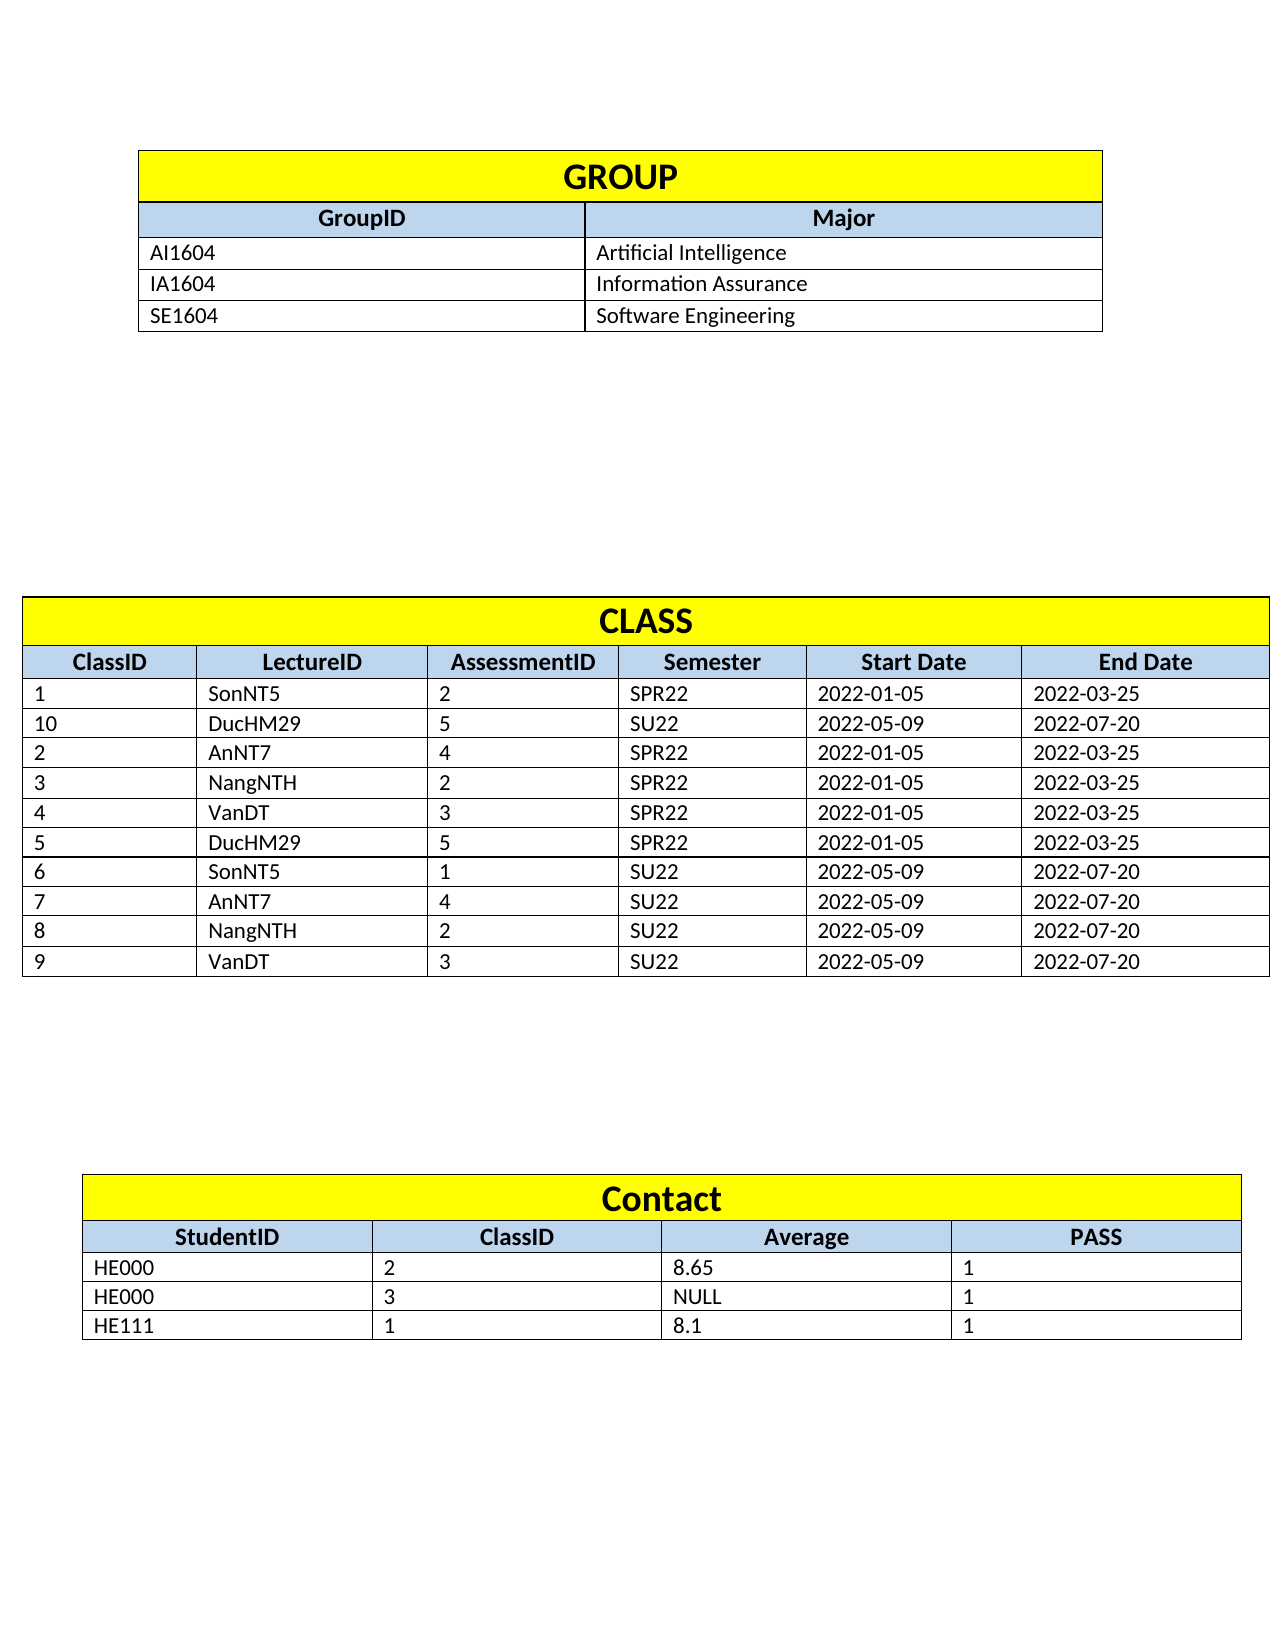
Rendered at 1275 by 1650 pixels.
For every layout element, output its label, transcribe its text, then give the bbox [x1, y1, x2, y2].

table_cell Major [586, 203, 1102, 237]
table_cell DucHM29 [197, 709, 427, 737]
table_cell ClassID [23, 646, 196, 678]
table_cell 2 [23, 738, 196, 767]
table_cell 2 [373, 1253, 661, 1281]
table_cell Software Engineering [586, 301, 1102, 331]
table_cell 2 [428, 768, 618, 797]
table_cell 4 [428, 887, 618, 915]
table_cell 2022-07-20 [1022, 858, 1269, 886]
table_cell 2022-07-20 [1022, 947, 1269, 976]
table_cell 7 [23, 887, 196, 915]
table_header GROUP [139, 151, 1102, 201]
table_cell 1 [373, 1311, 661, 1339]
table_cell SPR22 [619, 738, 806, 767]
table_cell AnNT7 [197, 887, 427, 915]
table_cell VanDT [197, 947, 427, 976]
table_cell NangNTH [197, 916, 427, 946]
table_cell 2022-07-20 [1022, 709, 1269, 737]
table_cell 1 [952, 1282, 1241, 1310]
table_cell Artificial Intelligence [586, 238, 1102, 268]
table_cell 5 [428, 828, 618, 856]
table_cell 3 [428, 947, 618, 976]
table_cell 9 [23, 947, 196, 976]
table_cell Semester [619, 646, 806, 678]
table_cell HE111 [83, 1311, 372, 1339]
table_cell Average [662, 1221, 951, 1252]
table_cell 8 [23, 916, 196, 946]
table_cell 4 [428, 738, 618, 767]
table_cell 6 [23, 858, 196, 886]
table_cell NangNTH [197, 768, 427, 797]
table_cell 2022-01-05 [807, 679, 1021, 708]
table_cell 8.1 [662, 1311, 951, 1339]
table_cell 3 [428, 799, 618, 827]
table_cell ClassID [373, 1221, 661, 1252]
table_cell SonNT5 [197, 858, 427, 886]
table_cell 2022-07-20 [1022, 916, 1269, 946]
table_cell 1 [428, 858, 618, 886]
table_cell 4 [23, 799, 196, 827]
table_cell Start Date [807, 646, 1021, 678]
table_cell PASS [952, 1221, 1241, 1252]
table_cell 8.65 [662, 1253, 951, 1281]
table_cell NULL [662, 1282, 951, 1310]
table_cell 2022-05-09 [807, 858, 1021, 886]
table_cell 3 [373, 1282, 661, 1310]
table_cell DucHM29 [197, 828, 427, 856]
table_cell VanDT [197, 799, 427, 827]
table_cell 2022-07-20 [1022, 887, 1269, 915]
table_cell AI1604 [139, 238, 584, 268]
table_cell 2022-03-25 [1022, 799, 1269, 827]
table_cell SPR22 [619, 679, 806, 708]
table_cell 2 [428, 679, 618, 708]
table_cell 5 [428, 709, 618, 737]
table_cell 1 [23, 679, 196, 708]
table_cell StudentID [83, 1221, 372, 1252]
table_cell AssessmentID [428, 646, 618, 678]
table_cell 2022-01-05 [807, 768, 1021, 797]
table_cell SonNT5 [197, 679, 427, 708]
table_cell SU22 [619, 858, 806, 886]
table_cell SPR22 [619, 768, 806, 797]
table_cell LectureID [197, 646, 427, 678]
table_cell 2022-03-25 [1022, 738, 1269, 767]
table_cell 2022-01-05 [807, 828, 1021, 856]
table_cell 1 [952, 1311, 1241, 1339]
table_cell 2022-05-09 [807, 947, 1021, 976]
table_cell SPR22 [619, 799, 806, 827]
table_cell HE000 [83, 1253, 372, 1281]
table_cell SU22 [619, 947, 806, 976]
table_cell 2022-03-25 [1022, 828, 1269, 856]
table_cell SU22 [619, 887, 806, 915]
table_cell 2 [428, 916, 618, 946]
table_cell 2022-01-05 [807, 738, 1021, 767]
table_cell 2022-03-25 [1022, 679, 1269, 708]
table_cell 5 [23, 828, 196, 856]
table_cell GroupID [139, 203, 584, 237]
table_cell IA1604 [139, 270, 584, 300]
table_cell 10 [23, 709, 196, 737]
table_cell HE000 [83, 1282, 372, 1310]
table_header Contact [83, 1175, 1241, 1220]
table_header CLASS [23, 598, 1269, 645]
table_cell SU22 [619, 709, 806, 737]
table_cell End Date [1022, 646, 1269, 678]
table_cell 2022-05-09 [807, 916, 1021, 946]
table_cell SPR22 [619, 828, 806, 856]
table_cell 2022-05-09 [807, 887, 1021, 915]
table_cell 2022-05-09 [807, 709, 1021, 737]
table_cell SU22 [619, 916, 806, 946]
table_cell SE1604 [139, 301, 584, 331]
table_cell 3 [23, 768, 196, 797]
table_cell 2022-03-25 [1022, 768, 1269, 797]
table_cell 2022-01-05 [807, 799, 1021, 827]
table_cell 1 [952, 1253, 1241, 1281]
table_cell Information Assurance [586, 270, 1102, 300]
table_cell AnNT7 [197, 738, 427, 767]
